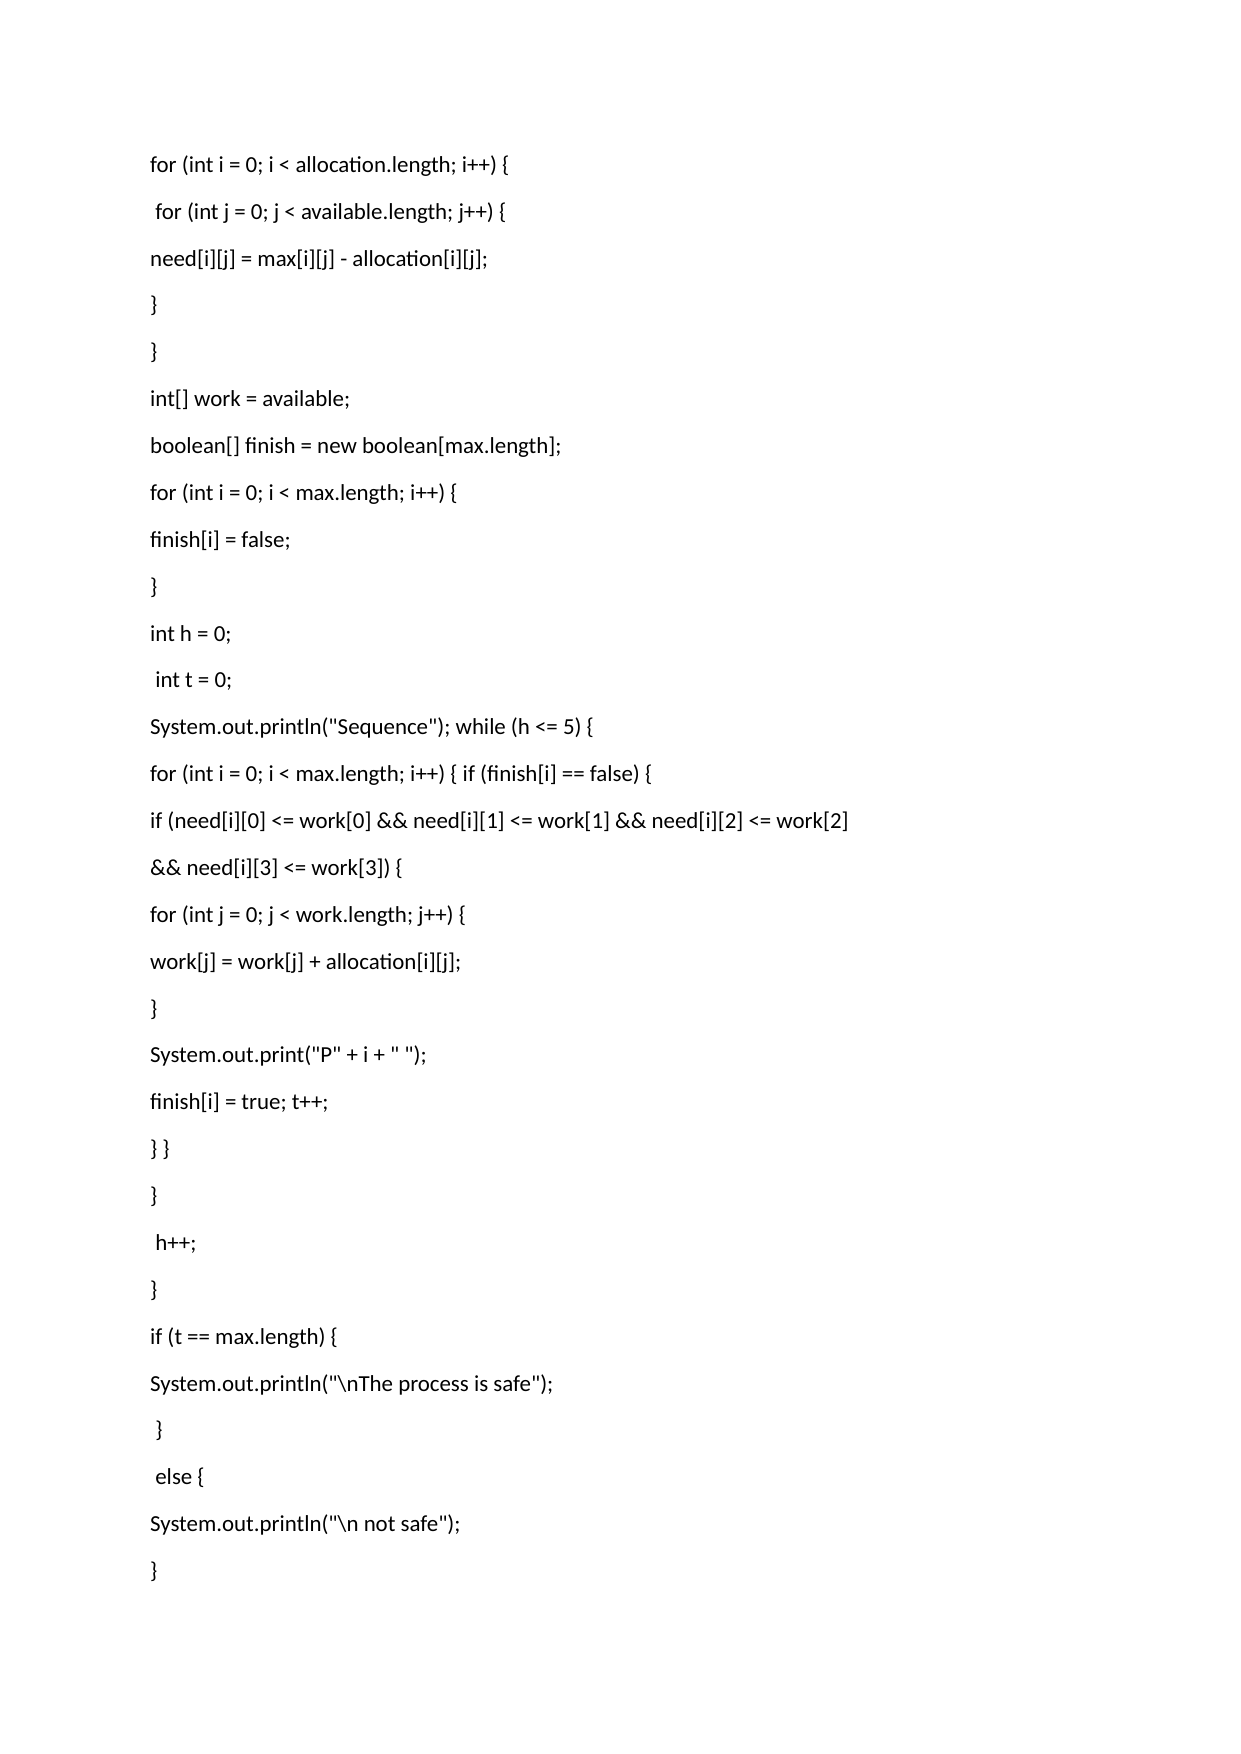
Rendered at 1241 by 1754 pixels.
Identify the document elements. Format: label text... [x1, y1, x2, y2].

text int h = 0; [150, 619, 1090, 647]
text h++; [150, 1228, 1090, 1256]
text } [150, 1275, 1090, 1303]
text } [150, 572, 1090, 600]
text for (int i = 0; i < max.length; i++) { [150, 478, 1090, 506]
text } [150, 291, 1090, 319]
text && need[i][3] <= work[3]) { [150, 853, 1090, 881]
text finish[i] = false; [150, 525, 1090, 553]
text } [150, 994, 1090, 1022]
text System.out.println("\n not safe"); [150, 1509, 1090, 1537]
text } [150, 1416, 1090, 1444]
text int t = 0; [150, 666, 1090, 694]
text System.out.print("P" + i + " "); [150, 1041, 1090, 1069]
text } [150, 1556, 1090, 1584]
text finish[i] = true; t++; [150, 1087, 1090, 1116]
text } [150, 337, 1090, 366]
text work[j] = work[j] + allocation[i][j]; [150, 947, 1090, 975]
text need[i][j] = max[i][j] - allocation[i][j]; [150, 244, 1090, 272]
text int[] work = available; [150, 384, 1090, 412]
text if (need[i][0] <= work[0] && need[i][1] <= work[1] && need[i][2] <= work[2] [150, 806, 1090, 834]
text System.out.println("Sequence"); while (h <= 5) { [150, 712, 1090, 741]
text if (t == max.length) { [150, 1322, 1090, 1350]
text boolean[] finish = new boolean[max.length]; [150, 431, 1090, 459]
text for (int i = 0; i < allocation.length; i++) { [150, 150, 1090, 178]
text for (int i = 0; i < max.length; i++) { if (finish[i] == false) { [150, 759, 1090, 787]
text for (int j = 0; j < work.length; j++) { [150, 900, 1090, 928]
text } [150, 1181, 1090, 1209]
text System.out.println("\nThe process is safe"); [150, 1369, 1090, 1397]
text } } [150, 1134, 1090, 1162]
text for (int j = 0; j < available.length; j++) { [150, 197, 1090, 225]
text else { [150, 1462, 1090, 1491]
